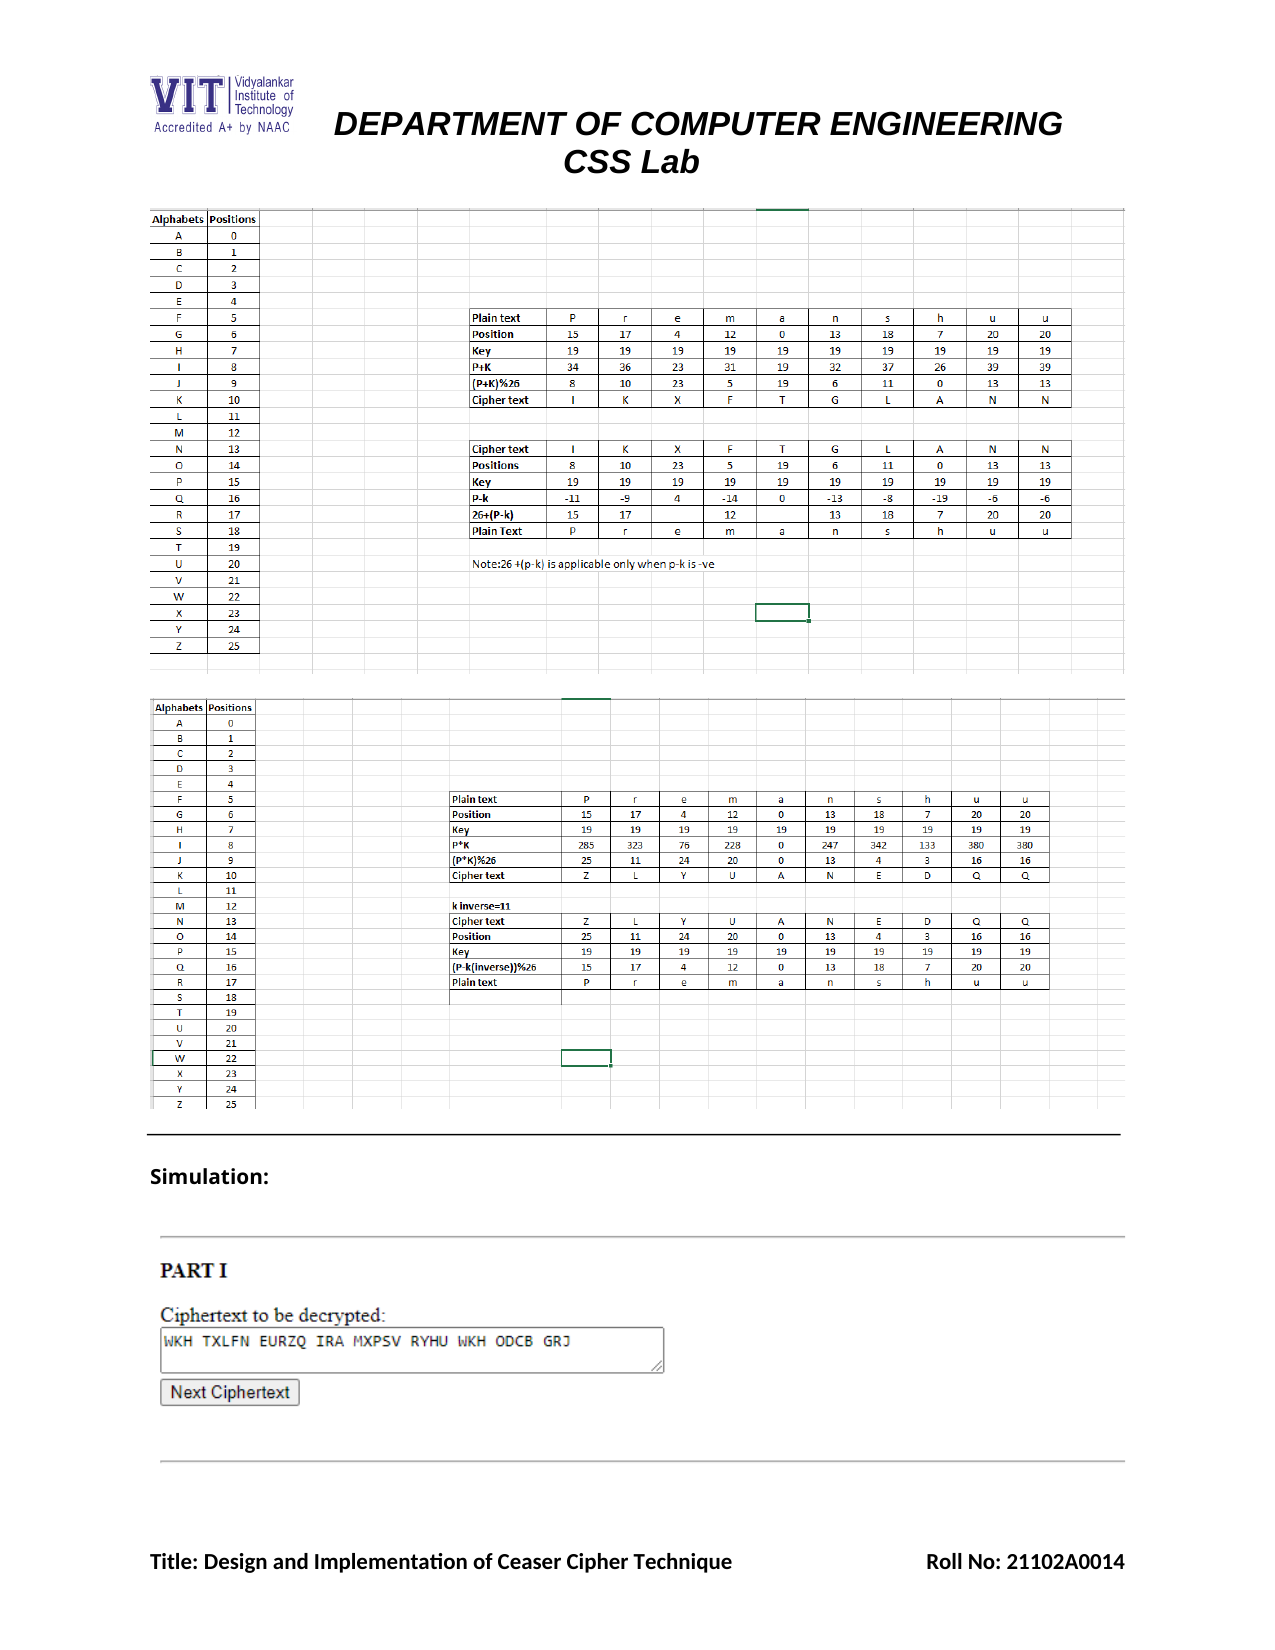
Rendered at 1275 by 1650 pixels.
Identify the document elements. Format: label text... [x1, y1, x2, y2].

picture [150, 1218, 1125, 1484]
picture [150, 698, 1125, 1109]
picture [150, 75, 297, 135]
text Simulation: [150, 1162, 1125, 1191]
picture [150, 208, 1125, 674]
